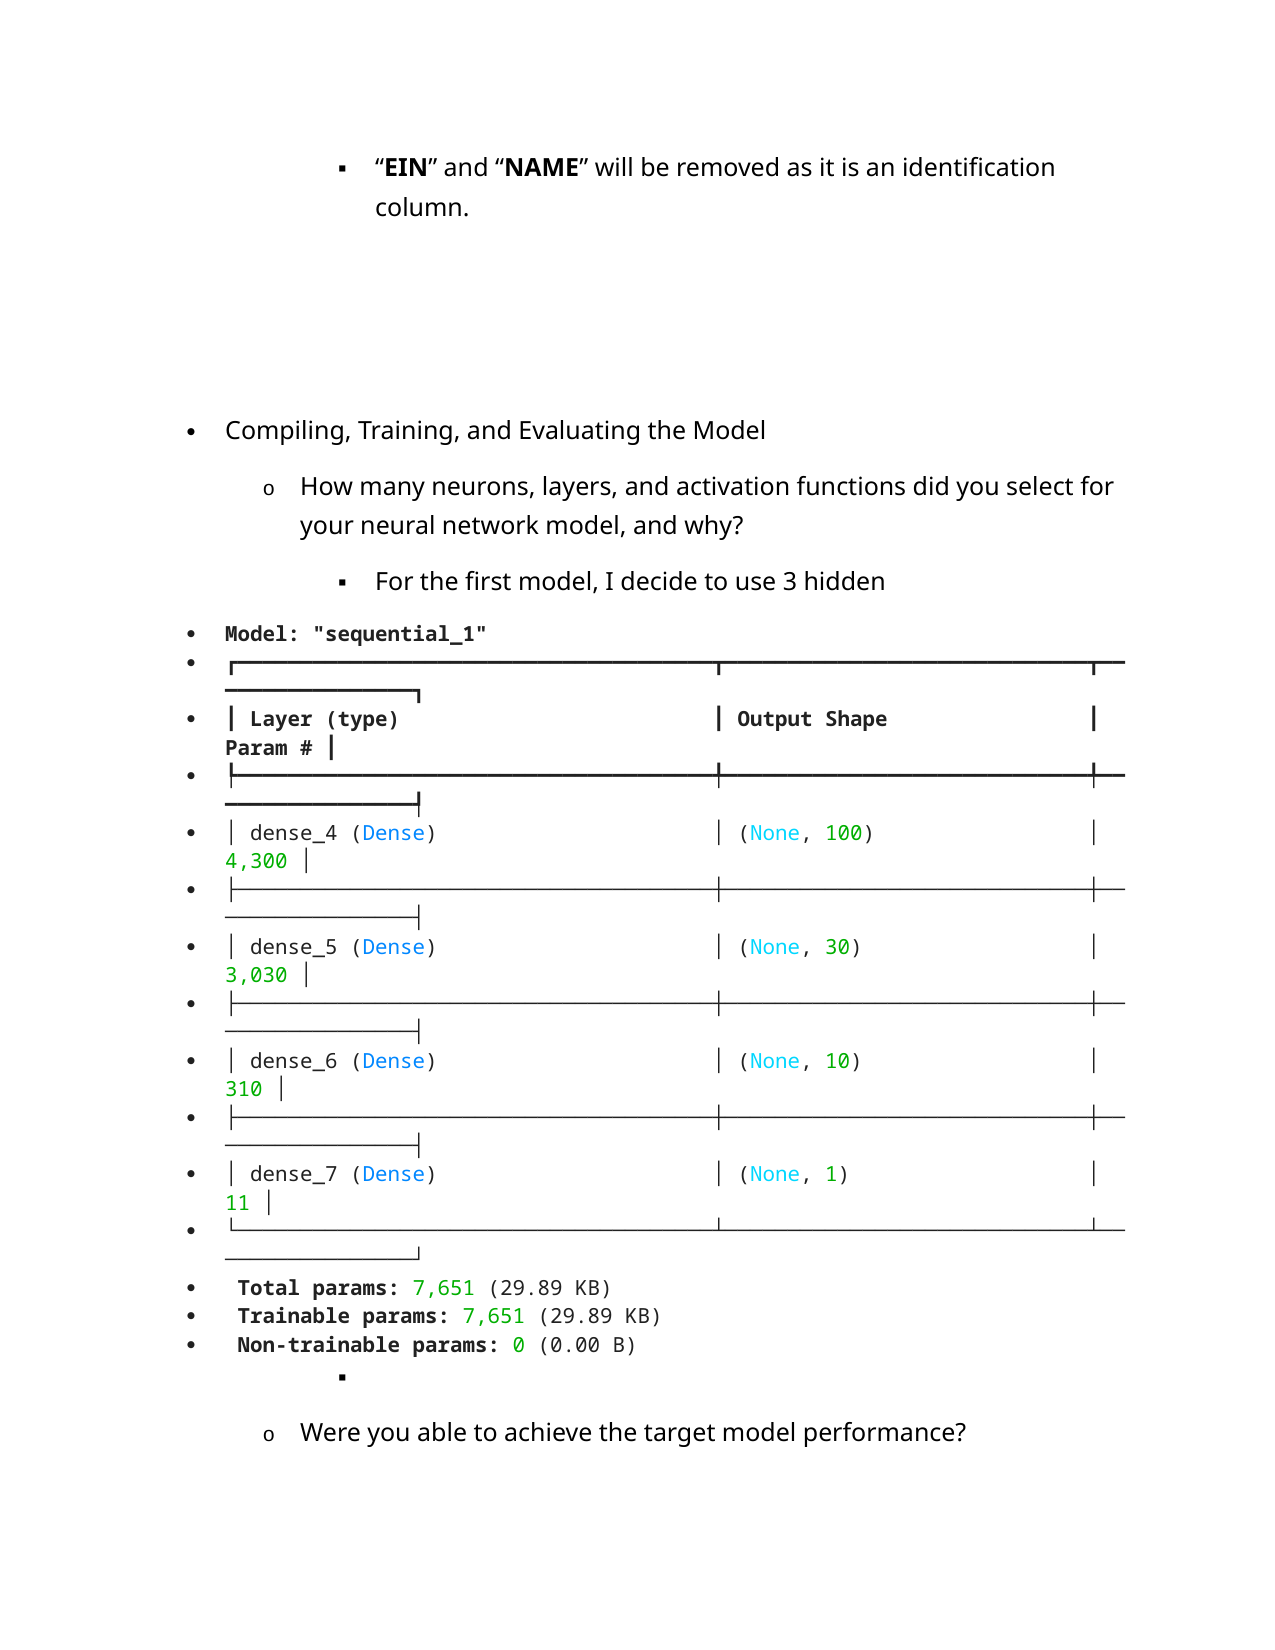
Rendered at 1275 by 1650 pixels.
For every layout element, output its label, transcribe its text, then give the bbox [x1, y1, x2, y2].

list Were you able to achieve the target model performance? [262, 1414, 1125, 1448]
list └──────────────────────────────────────┴─────────────────────────────┴─────────────────┘ [187, 1216, 1125, 1273]
list How many neurons, layers, and activation functions did you select for your neural network model, and why? [262, 468, 1125, 542]
list Total params: 7,651 (29.89 KB) [187, 1273, 1125, 1302]
list │ dense_6 (Dense) │ (None, 10) │ 310 │ [187, 1046, 1125, 1103]
list ┃ Layer (type) ┃ Output Shape ┃ Param # ┃ [187, 704, 1125, 761]
list ┏━━━━━━━━━━━━━━━━━━━━━━━━━━━━━━━━━━━━━━┳━━━━━━━━━━━━━━━━━━━━━━━━━━━━━┳━━━━━━━━━━━━━━━━━┓ [187, 648, 1125, 704]
list Model: "sequential_1" [187, 619, 1125, 648]
list For the first model, I decide to use 3 hidden [337, 563, 1125, 597]
list ├──────────────────────────────────────┼─────────────────────────────┼─────────────────┤ [187, 1103, 1125, 1159]
list ┡━━━━━━━━━━━━━━━━━━━━━━━━━━━━━━━━━━━━━━╇━━━━━━━━━━━━━━━━━━━━━━━━━━━━━╇━━━━━━━━━━━━━━━━━┩ [187, 761, 1125, 818]
list Non-trainable params: 0 (0.00 B) [187, 1330, 1125, 1358]
list │ dense_4 (Dense) │ (None, 100) │ 4,300 │ [187, 818, 1125, 875]
list “EIN” and “NAME” will be removed as it is an identification column. [337, 150, 1125, 223]
list │ dense_7 (Dense) │ (None, 1) │ 11 │ [187, 1159, 1125, 1216]
list Trainable params: 7,651 (29.89 KB) [187, 1302, 1125, 1330]
list │ dense_5 (Dense) │ (None, 30) │ 3,030 │ [187, 932, 1125, 989]
list ├──────────────────────────────────────┼─────────────────────────────┼─────────────────┤ [187, 875, 1125, 932]
list ├──────────────────────────────────────┼─────────────────────────────┼─────────────────┤ [187, 989, 1125, 1046]
list Compiling, Training, and Evaluating the Model [187, 412, 1125, 447]
